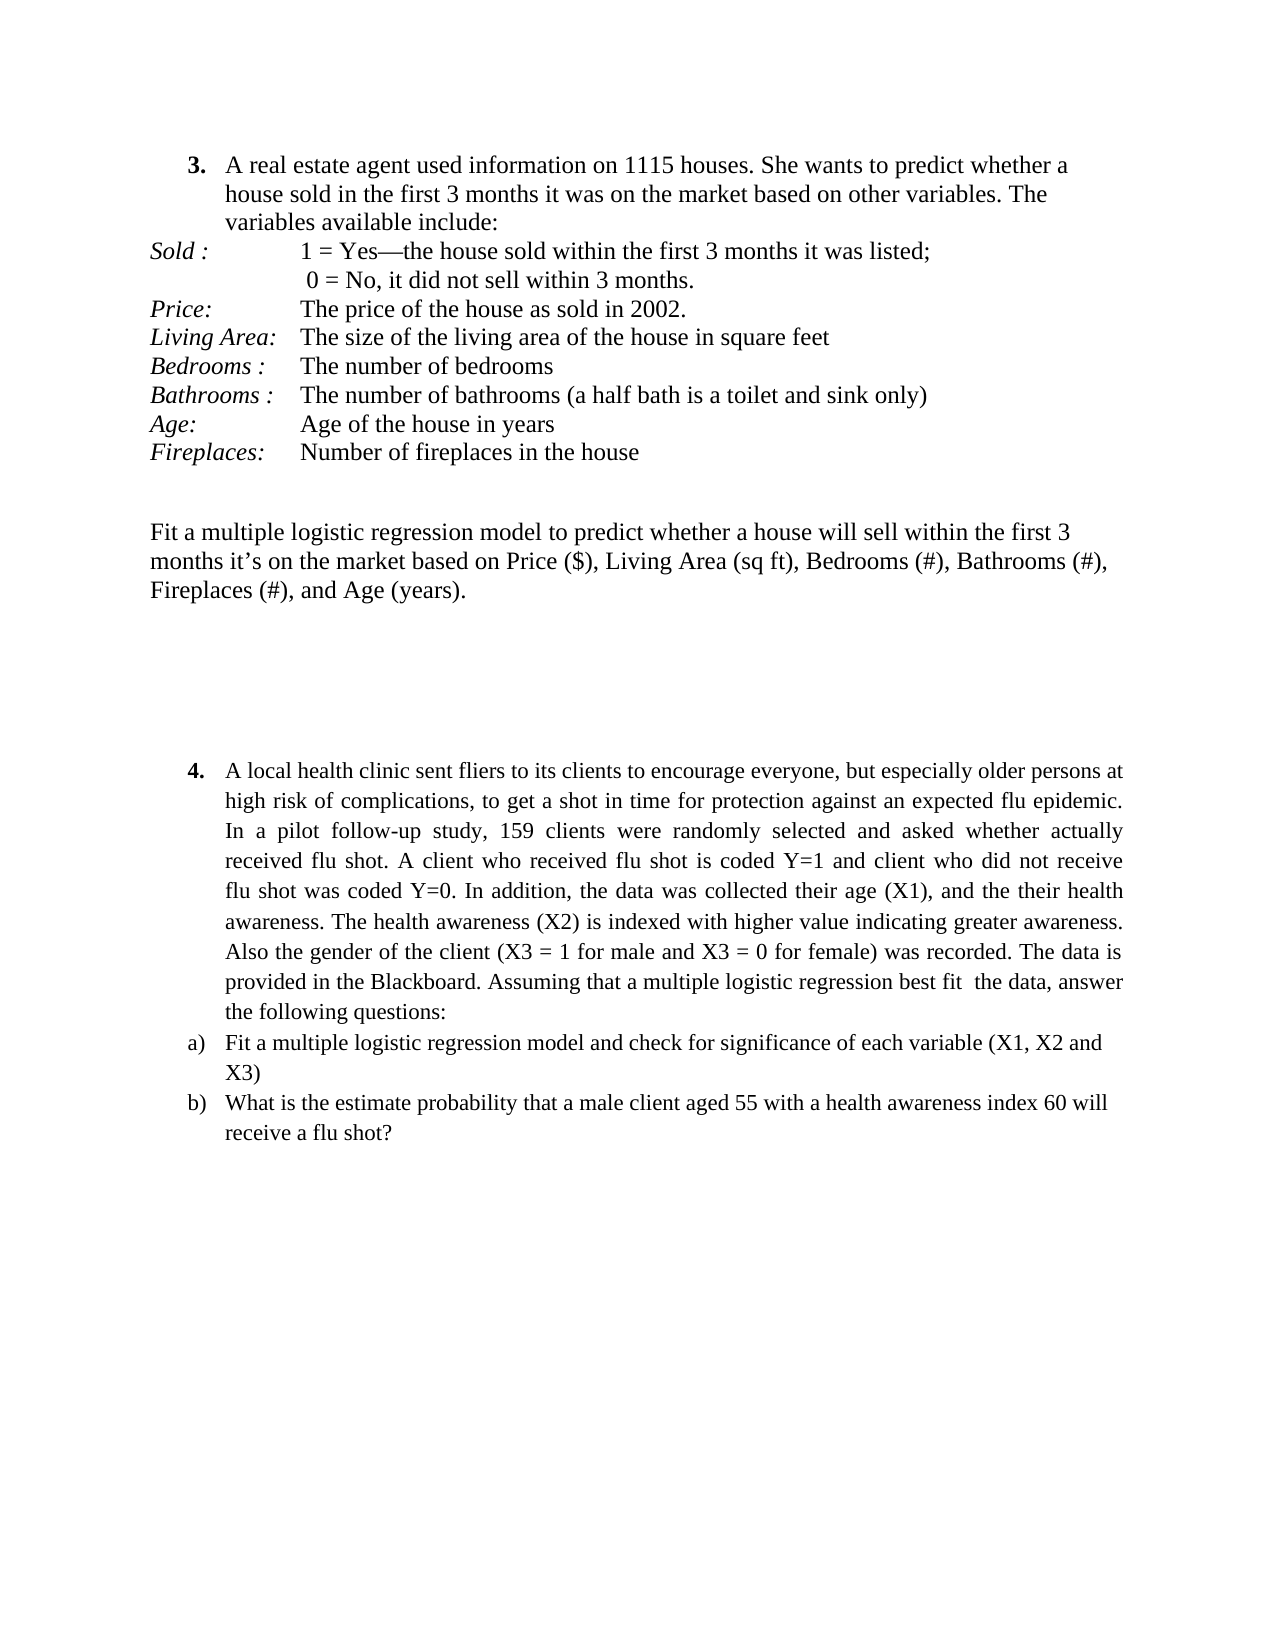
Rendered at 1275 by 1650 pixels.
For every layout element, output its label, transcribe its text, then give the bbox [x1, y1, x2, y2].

text Bedrooms : The number of bedrooms [150, 351, 1125, 380]
text Fit a multiple logistic regression model to predict whether a house will sell within the first 3 months it’s on the market based on Price ($), Living Area (sq ft), Bedrooms (#), Bathrooms (#), Fireplaces (#), and Age (years). [150, 517, 1125, 603]
text Sold : 1 = Yes—the house sold within the first 3 months it was listed; [150, 236, 1125, 265]
list What is the estimate probability that a male client aged 55 with a health awareness index 60 will receive a flu shot? [187, 1089, 1125, 1146]
text Living Area: The size of the living area of the house in square feet [150, 322, 1125, 351]
list Fit a multiple logistic regression model and check for significance of each variable (X1, X2 and X3) [187, 1028, 1125, 1085]
list A real estate agent used information on 1115 houses. She wants to predict whether a house sold in the first 3 months it was on the market based on other variables. The variables available include: [187, 150, 1125, 236]
text Age: Age of the house in years [150, 409, 1125, 437]
list A local health clinic sent fliers to its clients to encourage everyone, but especially older persons at high risk of complications, to get a shot in time for protection against an expected flu epidemic. In a pilot follow-up study, 159 clients were randomly selected and asked whether actually received flu shot. A client who received flu shot is coded Y=1 and client who did not receive flu shot was coded Y=0. In addition, the data was collected their age (X1), and the their health awareness. The health awareness (X2) is indexed with higher value indicating greater awareness. Also the gender of the client (X3 = 1 for male and X3 = 0 for female) was recorded. The data is provided in the Blackboard. Assuming that a multiple logistic regression best fit the data, answer the following questions: [187, 757, 1125, 1025]
text Bathrooms : The number of bathrooms (a half bath is a toilet and sink only) [150, 380, 1125, 409]
text 0 = No, it did not sell within 3 months. [150, 265, 1125, 294]
text Fireplaces: Number of fireplaces in the house [150, 437, 1125, 466]
text Price: The price of the house as sold in 2002. [150, 294, 1125, 322]
